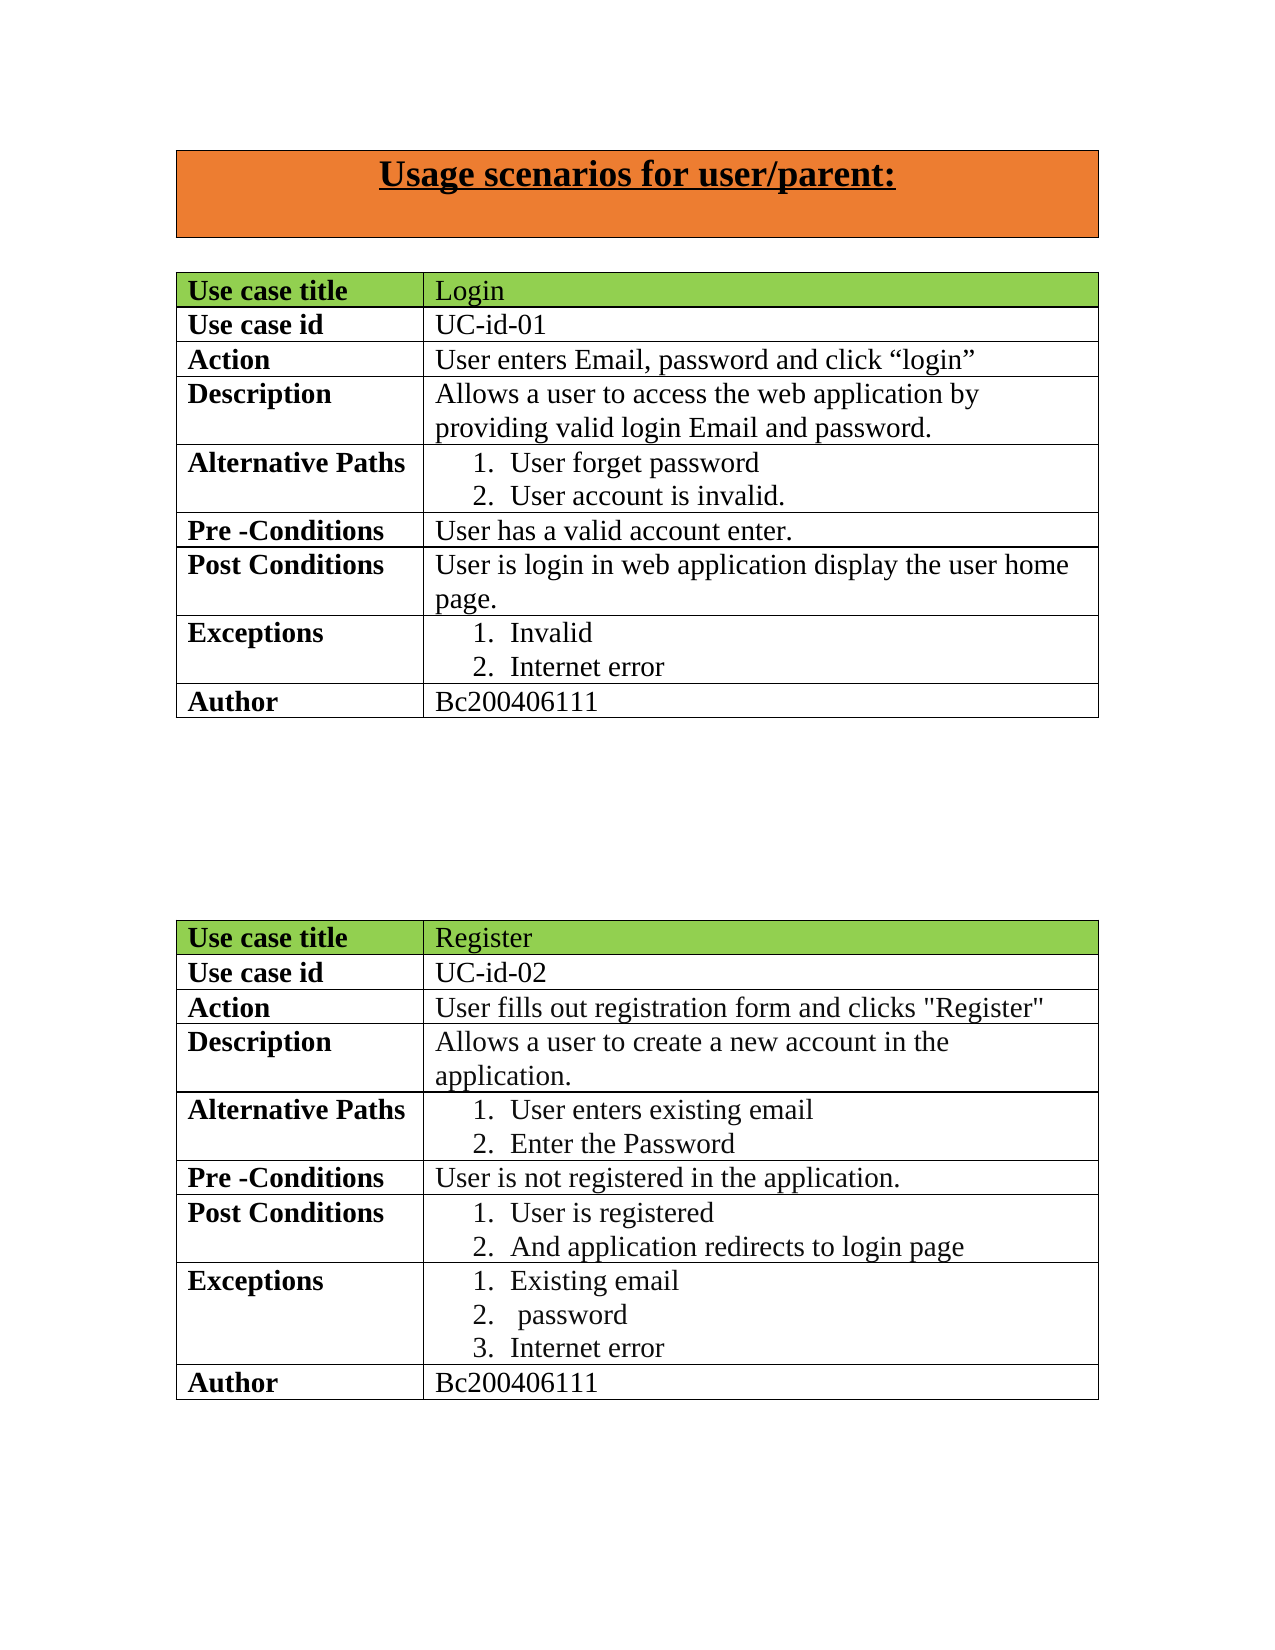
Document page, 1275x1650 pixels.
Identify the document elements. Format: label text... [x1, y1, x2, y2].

table_cell Existing email password Internet error [424, 1263, 1098, 1364]
table_cell User fills out registration form and clicks "Register" [424, 990, 1098, 1023]
table_cell Use case id [177, 955, 423, 989]
table_cell User enters Email, password and click “login” [424, 342, 1098, 376]
table_cell User forget password User account is invalid. [424, 445, 1098, 512]
table_cell User has a valid account enter. [424, 513, 1098, 546]
table_cell Bc200406111 [424, 684, 1098, 717]
table_cell Post Conditions [177, 1195, 423, 1262]
table_cell UC-id-02 [424, 955, 1098, 989]
table_cell Pre -Conditions [177, 513, 423, 546]
table_cell Action [177, 342, 423, 376]
table_cell Bc200406111 [424, 1365, 1098, 1398]
table_cell User enters existing email Enter the Password [424, 1093, 1098, 1159]
table_cell Allows a user to create a new account in the application. [424, 1024, 1098, 1091]
table_cell User is registered And application redirects to login page [424, 1195, 1098, 1262]
table_cell Author [177, 1365, 423, 1398]
table_cell Allows a user to access the web application by providing valid login Email and password. [424, 377, 1098, 444]
table_header Register [424, 921, 1098, 954]
table_cell Action [177, 990, 423, 1023]
table_cell Exceptions [177, 1263, 423, 1364]
table_header Use case title [177, 921, 423, 954]
table_cell Use case id [177, 308, 423, 341]
table_cell UC-id-01 [424, 308, 1098, 341]
table_cell Alternative Paths [177, 445, 423, 512]
table_cell Author [177, 684, 423, 717]
table_cell Exceptions [177, 616, 423, 683]
table_header Use case title [177, 273, 423, 306]
table_cell Invalid Internet error [424, 616, 1098, 683]
table_cell Description [177, 1024, 423, 1091]
table_cell Pre -Conditions [177, 1161, 423, 1194]
table_cell User is not registered in the application. [424, 1161, 1098, 1194]
table_cell Description [177, 377, 423, 444]
table_header Login [424, 273, 1098, 306]
table_header Usage scenarios for user/parent: [177, 151, 1098, 237]
table_cell Alternative Paths [177, 1093, 423, 1159]
table_cell User is login in web application display the user home page. [424, 548, 1098, 614]
table_cell Post Conditions [177, 548, 423, 614]
